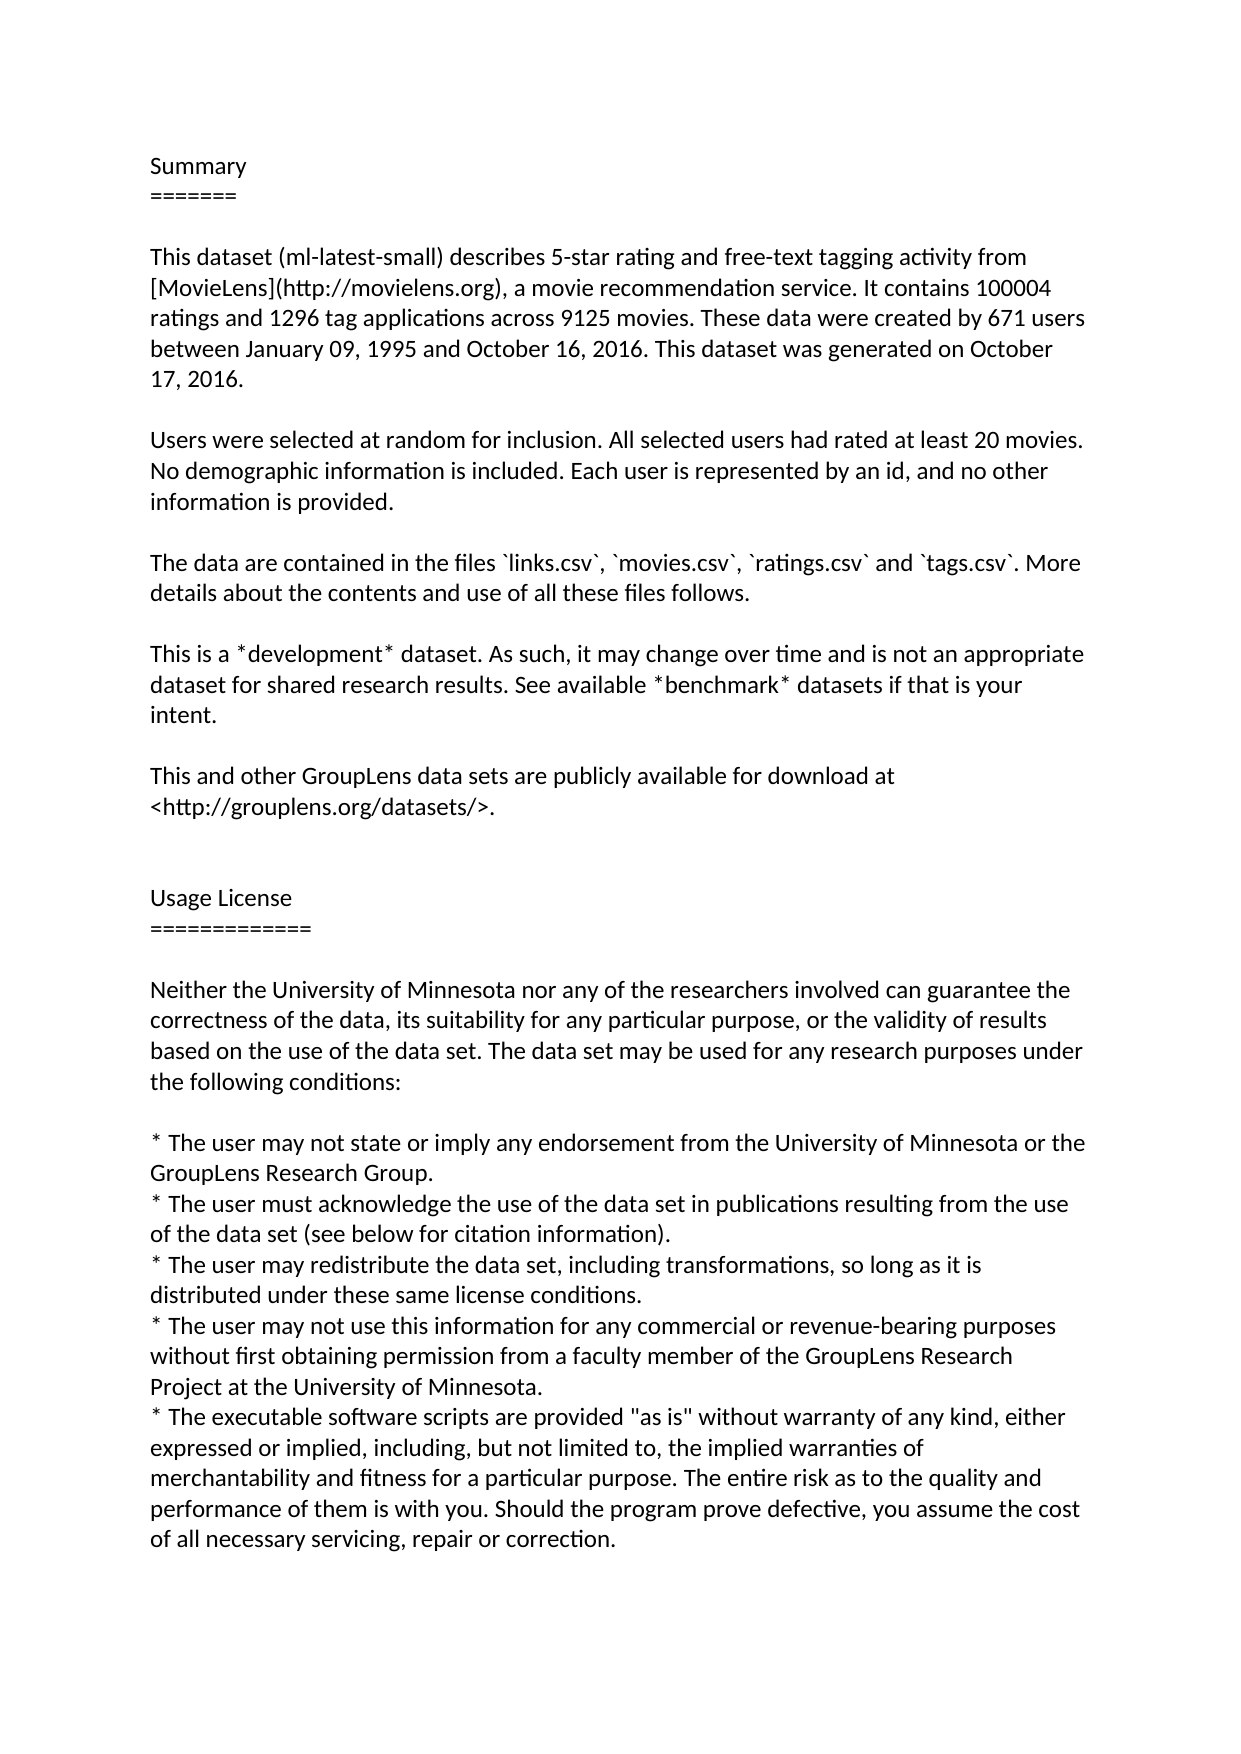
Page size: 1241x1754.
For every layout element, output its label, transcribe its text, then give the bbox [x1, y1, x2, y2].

text * The user may not use this information for any commercial or revenue-bearing purposes without first obtaining permission from a faculty member of the GroupLens Research Project at the University of Minnesota. [150, 1310, 1090, 1401]
text ======= [150, 181, 1090, 211]
text The data are contained in the files `links.csv`, `movies.csv`, `ratings.csv` and `tags.csv`. More details about the contents and use of all these files follows. [150, 547, 1090, 608]
text This and other GroupLens data sets are publicly available for download at <http://grouplens.org/datasets/>. [150, 760, 1090, 821]
text Users were selected at random for inclusion. All selected users had rated at least 20 movies. No demographic information is included. Each user is represented by an id, and no other information is provided. [150, 425, 1090, 516]
text This dataset (ml-latest-small) describes 5-star rating and free-text tagging activity from [MovieLens](http://movielens.org), a movie recommendation service. It contains 100004 ratings and 1296 tag applications across 9125 movies. These data were created by 671 users between January 09, 1995 and October 16, 2016. This dataset was generated on October 17, 2016. [150, 242, 1090, 394]
text Summary [150, 150, 1090, 181]
text This is a *development* dataset. As such, it may change over time and is not an appropriate dataset for shared research results. See available *benchmark* datasets if that is your intent. [150, 638, 1090, 730]
text Neither the University of Minnesota nor any of the researchers involved can guarantee the correctness of the data, its suitability for any particular purpose, or the validity of results based on the use of the data set. The data set may be used for any research purposes under the following conditions: [150, 974, 1090, 1096]
text * The user may redistribute the data set, including transformations, so long as it is distributed under these same license conditions. [150, 1249, 1090, 1310]
text Usage License [150, 882, 1090, 913]
text * The user must acknowledge the use of the data set in publications resulting from the use of the data set (see below for citation information). [150, 1188, 1090, 1249]
text ============= [150, 913, 1090, 943]
text * The user may not state or imply any endorsement from the University of Minnesota or the GroupLens Research Group. [150, 1127, 1090, 1188]
text * The executable software scripts are provided "as is" without warranty of any kind, either expressed or implied, including, but not limited to, the implied warranties of merchantability and fitness for a particular purpose. The entire risk as to the quality and performance of them is with you. Should the program prove defective, you assume the cost of all necessary servicing, repair or correction. [150, 1401, 1090, 1554]
